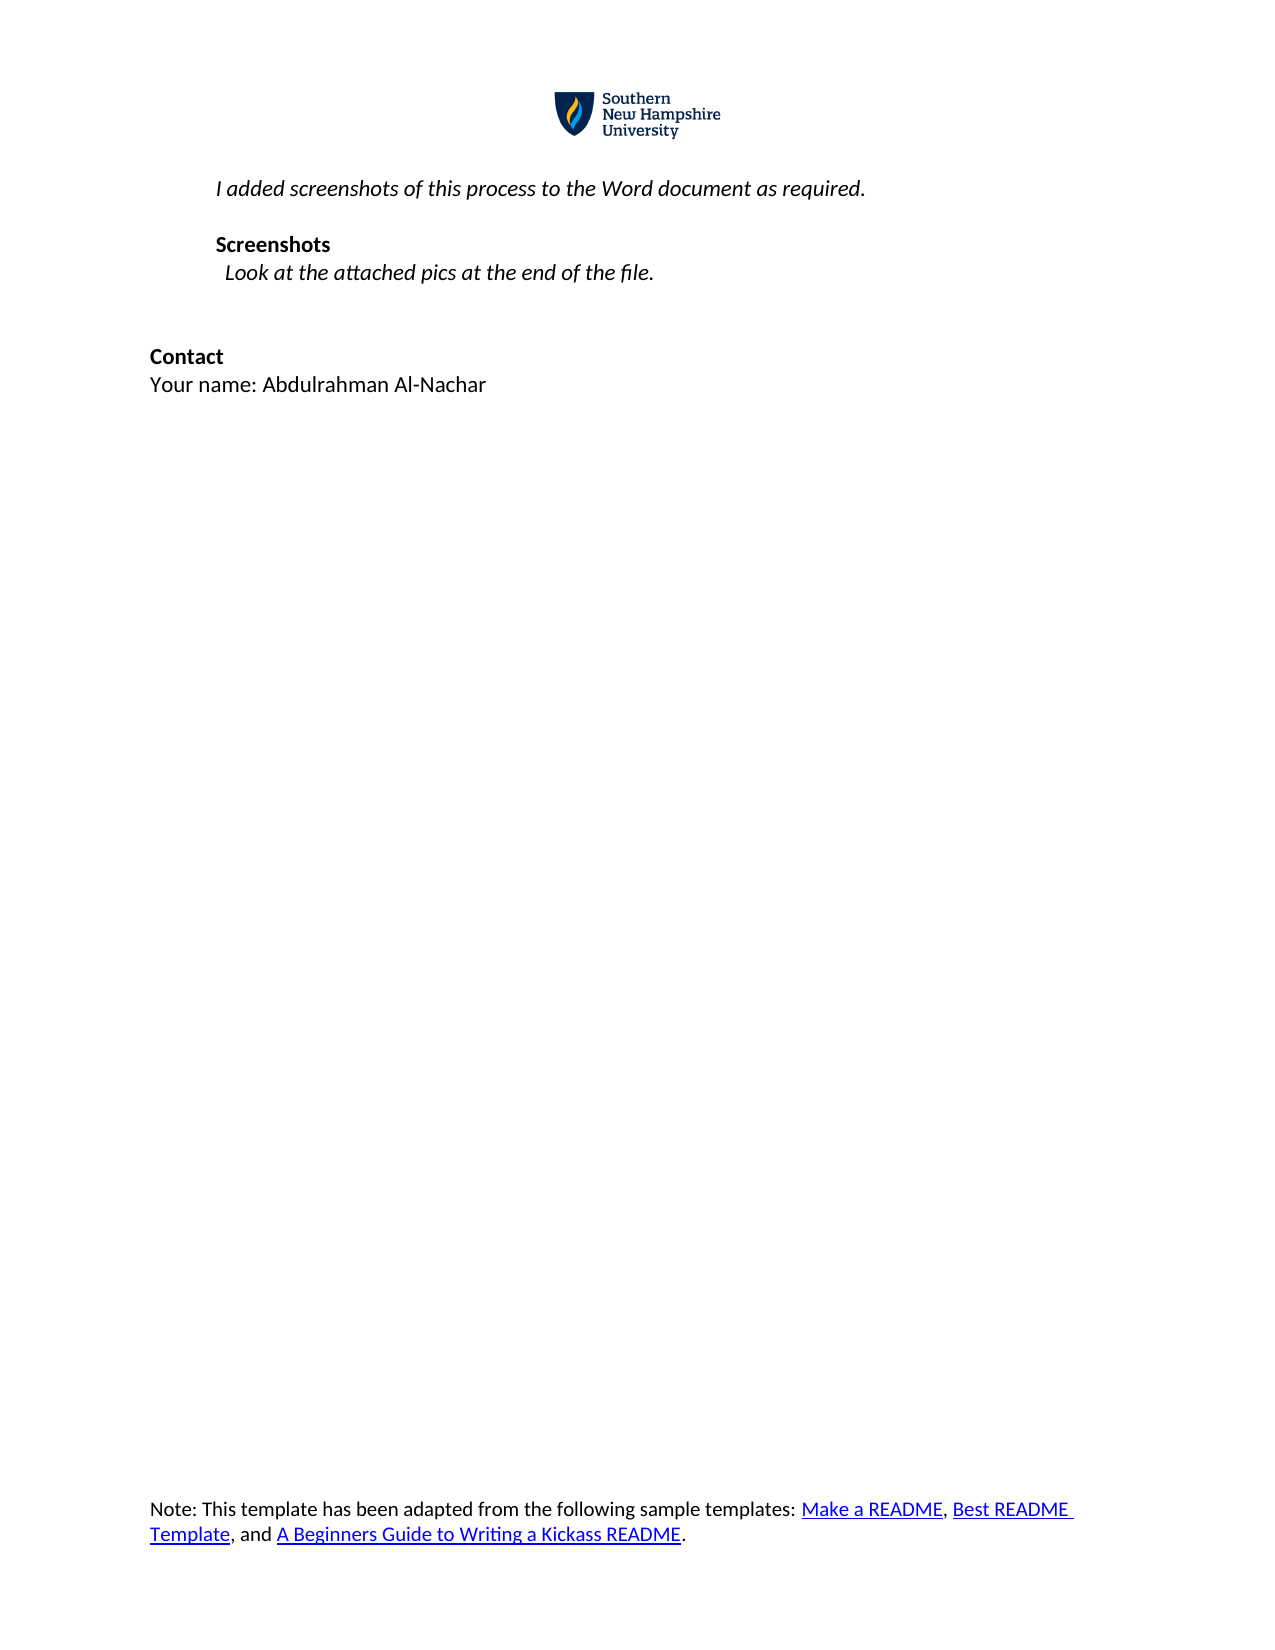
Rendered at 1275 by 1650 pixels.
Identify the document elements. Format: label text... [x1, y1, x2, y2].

picture [546, 75, 729, 154]
subtitle Screenshots [150, 230, 1125, 258]
text Your name: Abdulrahman Al-Nachar [150, 370, 1125, 398]
subtitle Contact [150, 342, 1125, 370]
text Look at the attached pics at the end of the file. [150, 258, 1125, 286]
text I added screenshots of this process to the Word document as required. [216, 174, 1125, 202]
